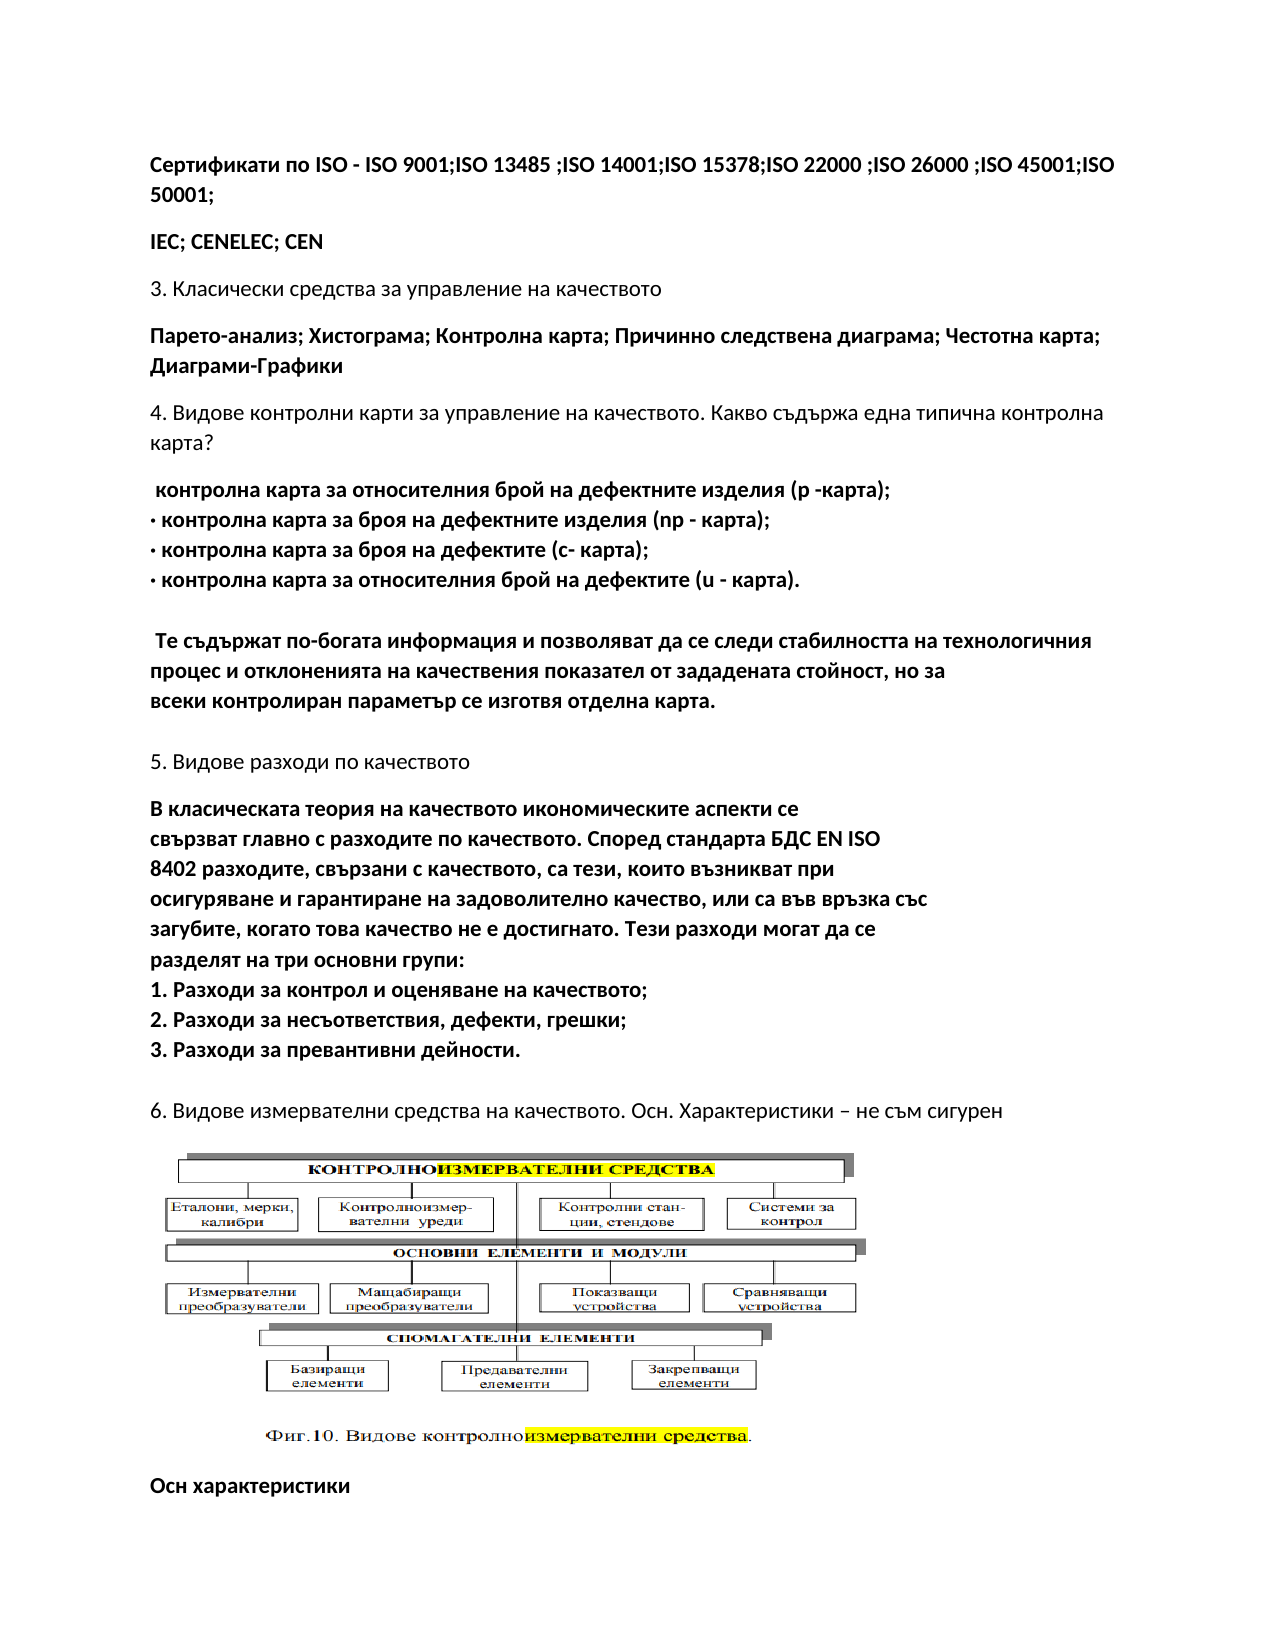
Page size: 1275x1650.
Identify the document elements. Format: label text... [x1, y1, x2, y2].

text IEC; CENELEC; CEN [150, 227, 1125, 255]
text Сертификати по ISO - ISO 9001;ISO 13485 ;ISO 14001;ISO 15378;ISO 22000 ;ISO 26000 ;ISO 45001;ISO 50001; [150, 150, 1125, 208]
text 2. Разходи за несъответствия, дефекти, грешки; [150, 1005, 1125, 1033]
text Те съдържат по-богата информация и позволяват да се следи стабилността на технологичния [150, 626, 1125, 654]
text контролна карта за относителния брой на дефектните изделия (р -карта); [150, 475, 1125, 503]
text · контролна карта за броя на дефектите (с- карта); [150, 535, 1125, 563]
text всеки контролиран параметър се изготвя отделна карта. [150, 686, 1125, 714]
text осигуряване и гарантиране на задоволително качество, или са във връзка със [150, 884, 1125, 912]
text 3. Класически средства за управление на качеството [150, 274, 1125, 302]
text 1. Разходи за контрол и оценяване на качеството; [150, 975, 1125, 1003]
text Парето-анализ; Хистограма; Контролна карта; Причинно следствена диаграма; Честотна карта; Диаграми-Графики [150, 321, 1125, 379]
text Осн характеристики [150, 1471, 1125, 1499]
text процес и отклоненията на качествения показател от зададената стойност, но за [150, 656, 1125, 684]
text 4. Видове контролни карти за управление на качеството. Какво съдържа една типична контролна карта? [150, 398, 1125, 456]
text В класическата теория на качеството икономическите аспекти се [150, 794, 1125, 822]
picture [150, 1142, 893, 1452]
text разделят на три основни групи: [150, 945, 1125, 973]
text загубите, когато това качество не е достигнато. Тези разходи могат да се [150, 914, 1125, 943]
text 6. Видове измервателни средства на качеството. Осн. Характеристики – не съм сигурен [150, 1096, 1125, 1124]
text 8402 разходите, свързани с качеството, са тези, които възникват при [150, 854, 1125, 882]
text 3. Разходи за превантивни дейности. [150, 1035, 1125, 1063]
text 5. Видове разходи по качеството [150, 747, 1125, 775]
text свързват главно с разходите по качеството. Според стандарта БДС EN ISO [150, 824, 1125, 852]
text · контролна карта за броя на дефектните изделия (np - карта); [150, 505, 1125, 533]
text · контролна карта за относителния брой на дефектите (u - карта). [150, 566, 1125, 624]
